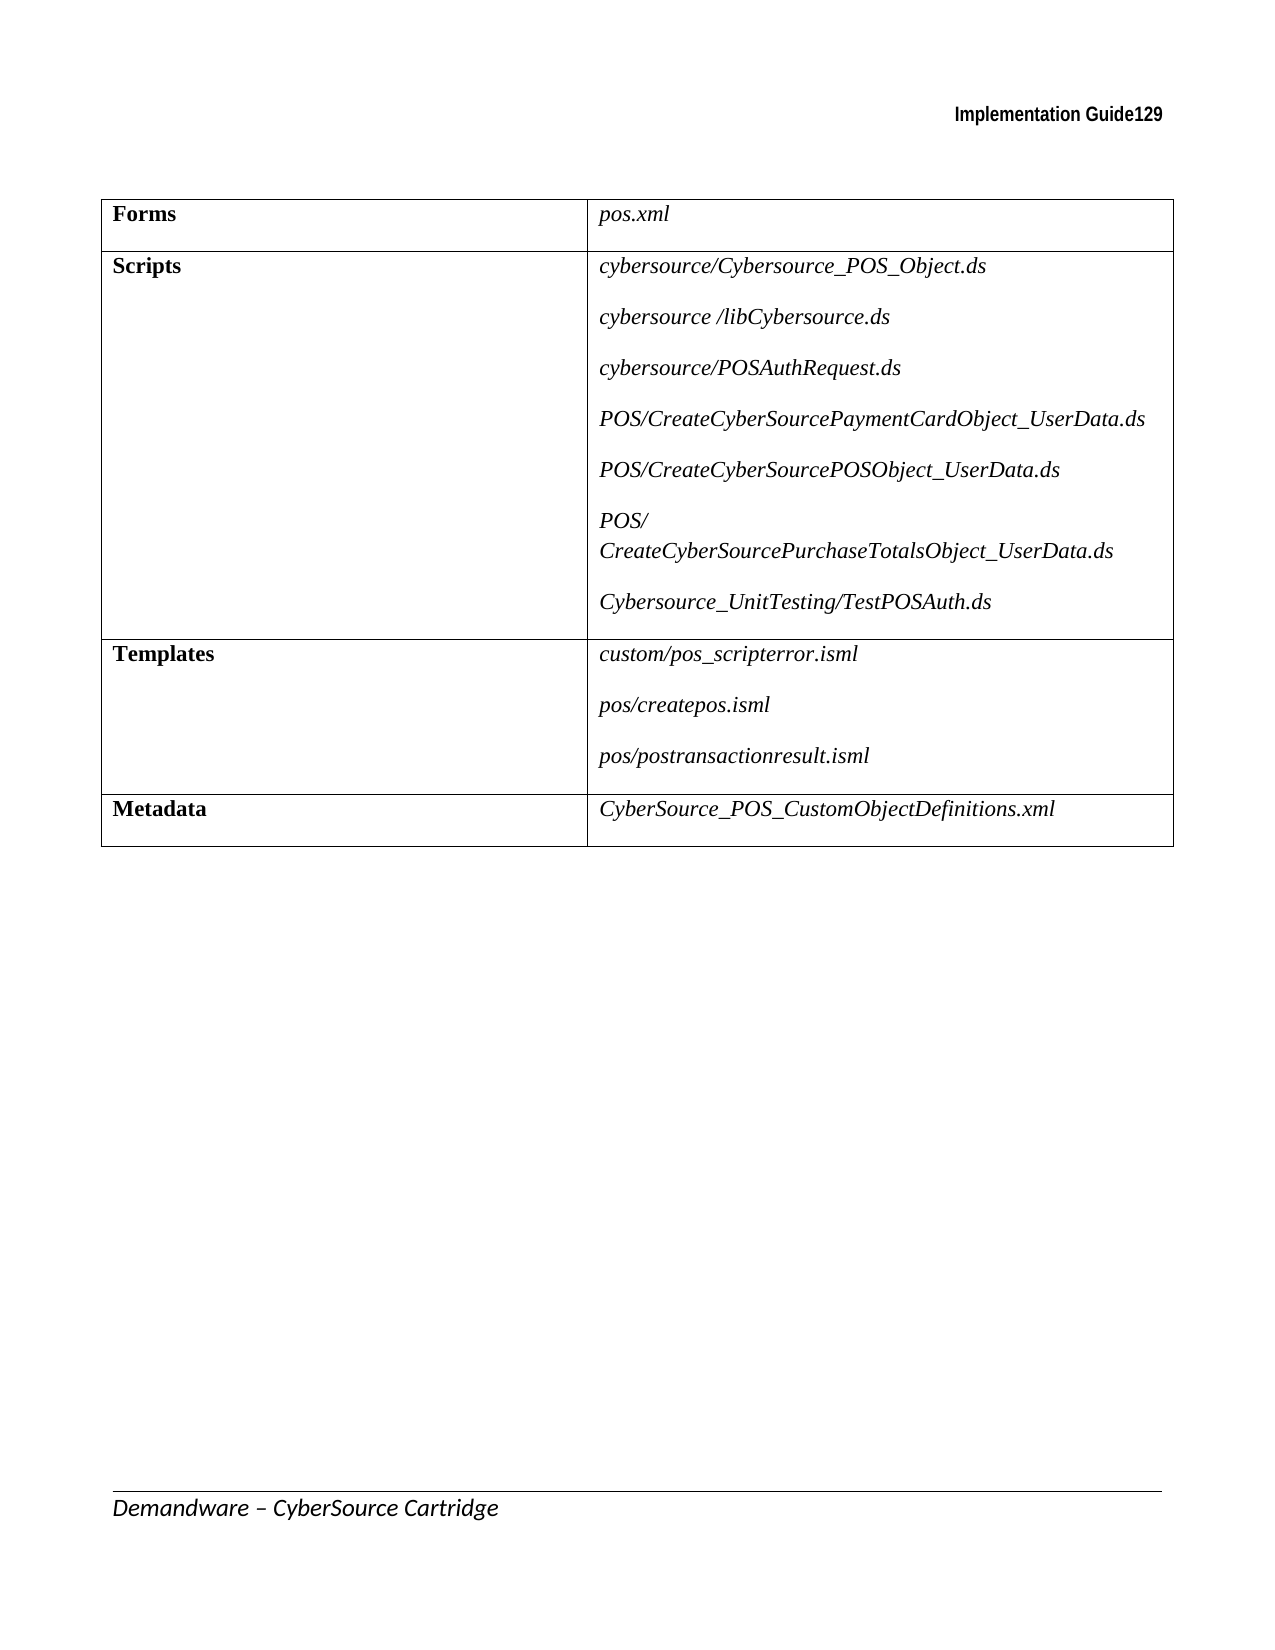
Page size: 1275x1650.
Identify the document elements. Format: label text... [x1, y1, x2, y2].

table_cell Scripts [102, 252, 587, 639]
table_cell Templates [102, 640, 587, 793]
table_cell pos.xml [588, 200, 1173, 251]
table_cell CyberSource_POS_CustomObjectDefinitions.xml [588, 795, 1173, 846]
table_cell custom/pos_scripterror.isml pos/createpos.isml pos/postransactionresult.isml [588, 640, 1173, 793]
table_cell Metadata [102, 795, 587, 846]
table_cell cybersource/Cybersource_POS_Object.ds cybersource /libCybersource.ds cybersource/POSAuthRequest.ds POS/CreateCyberSourcePaymentCardObject_UserData.ds POS/CreateCyberSourcePOSObject_UserData.ds POS/CreateCyberSourcePurchaseTotalsObject_UserData.ds Cybersource_UnitTesting/TestPOSAuth.ds [588, 252, 1173, 639]
table_cell Forms [102, 200, 587, 251]
